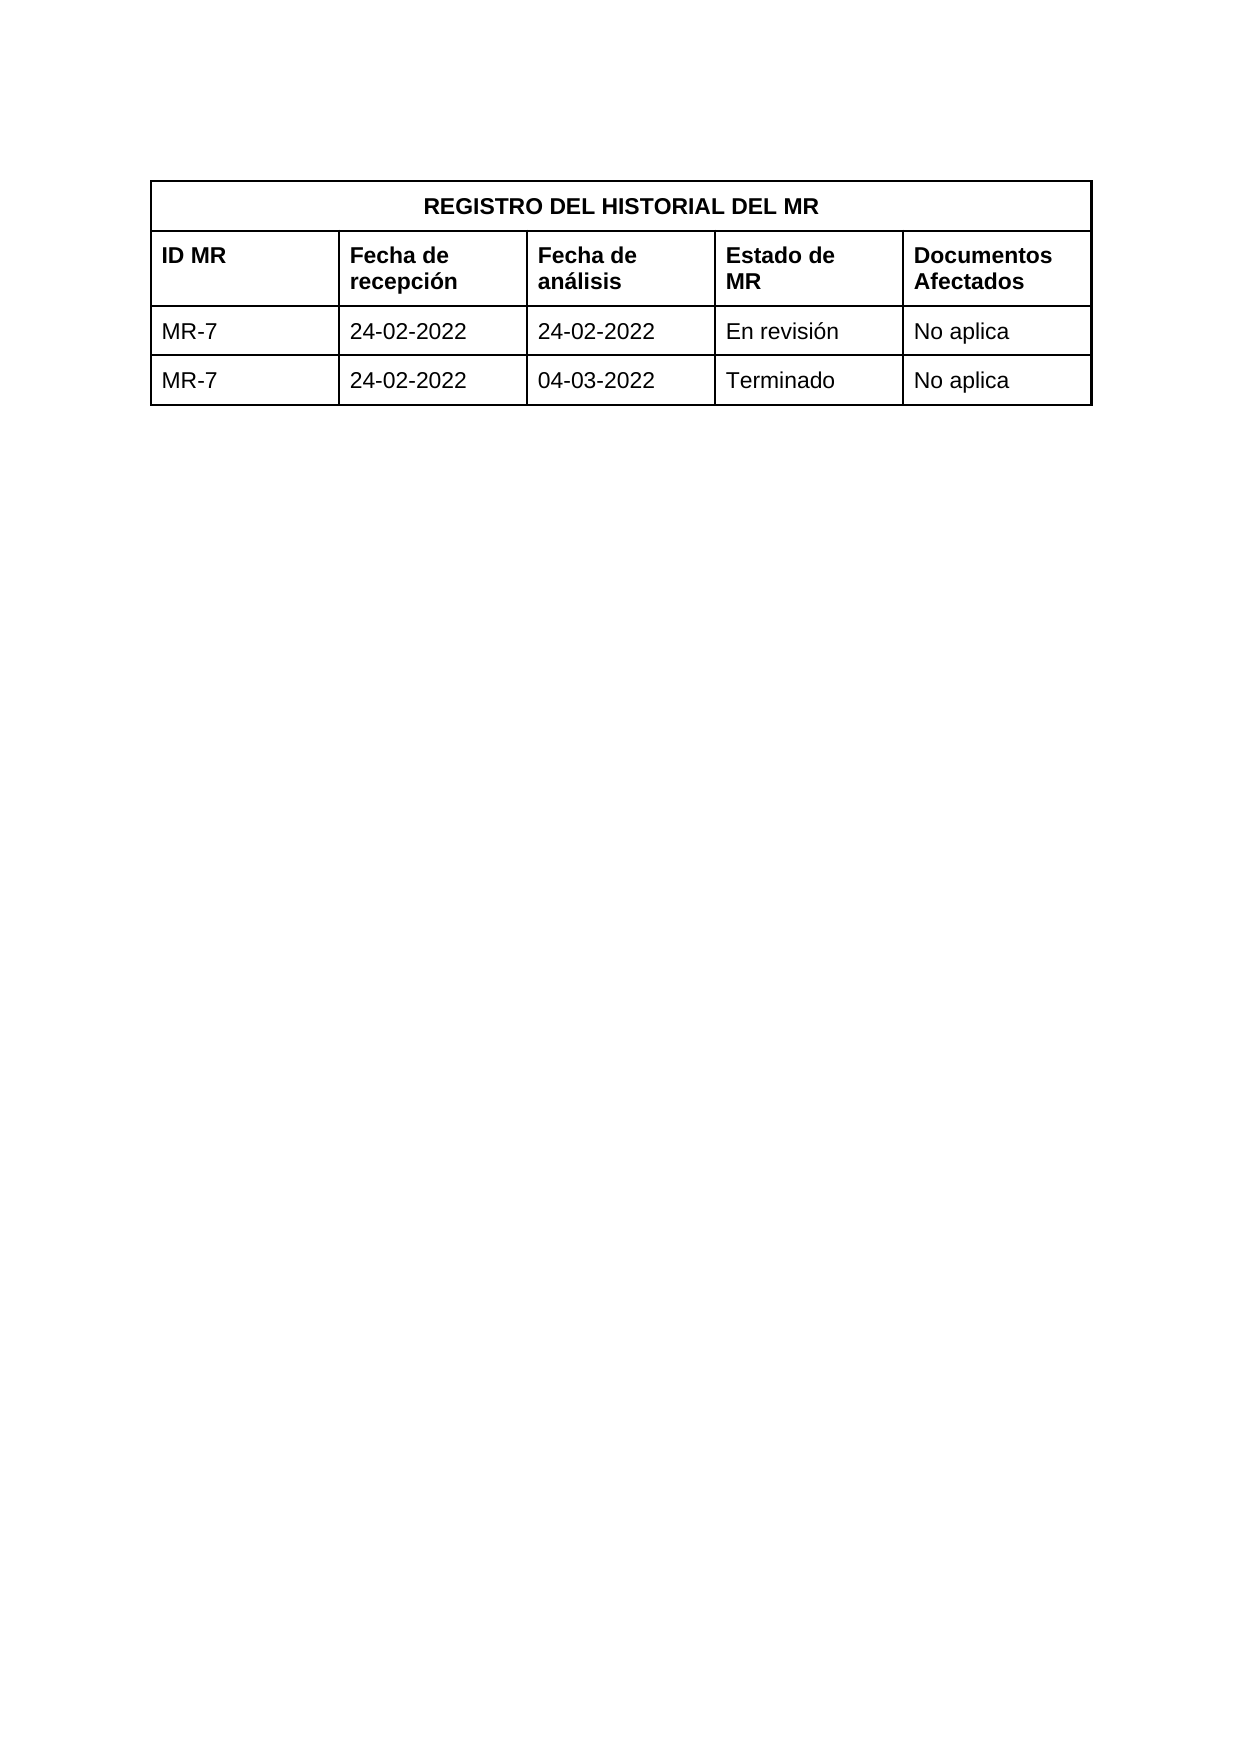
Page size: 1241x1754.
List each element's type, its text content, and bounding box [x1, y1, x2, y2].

table_cell 24-02-2022 [340, 307, 526, 354]
table_cell MR-7 [152, 307, 338, 354]
table_cell 24-02-2022 [528, 307, 714, 354]
table_cell No aplica [904, 356, 1090, 404]
table_cell MR-7 [152, 356, 338, 404]
table_cell En revisión [716, 307, 902, 354]
table_cell 24-02-2022 [340, 356, 526, 404]
table_cell Estado de MR [716, 232, 902, 305]
table_cell No aplica [904, 307, 1090, 354]
table_cell 04-03-2022 [528, 356, 714, 404]
table_cell Fecha de análisis [528, 232, 714, 305]
table_cell Documentos Afectados [904, 232, 1090, 305]
table_cell Fecha de recepción [340, 232, 526, 305]
table_header REGISTRO DEL HISTORIAL DEL MR [152, 182, 1090, 229]
table_cell Terminado [716, 356, 902, 404]
table_cell ID MR [152, 232, 338, 305]
